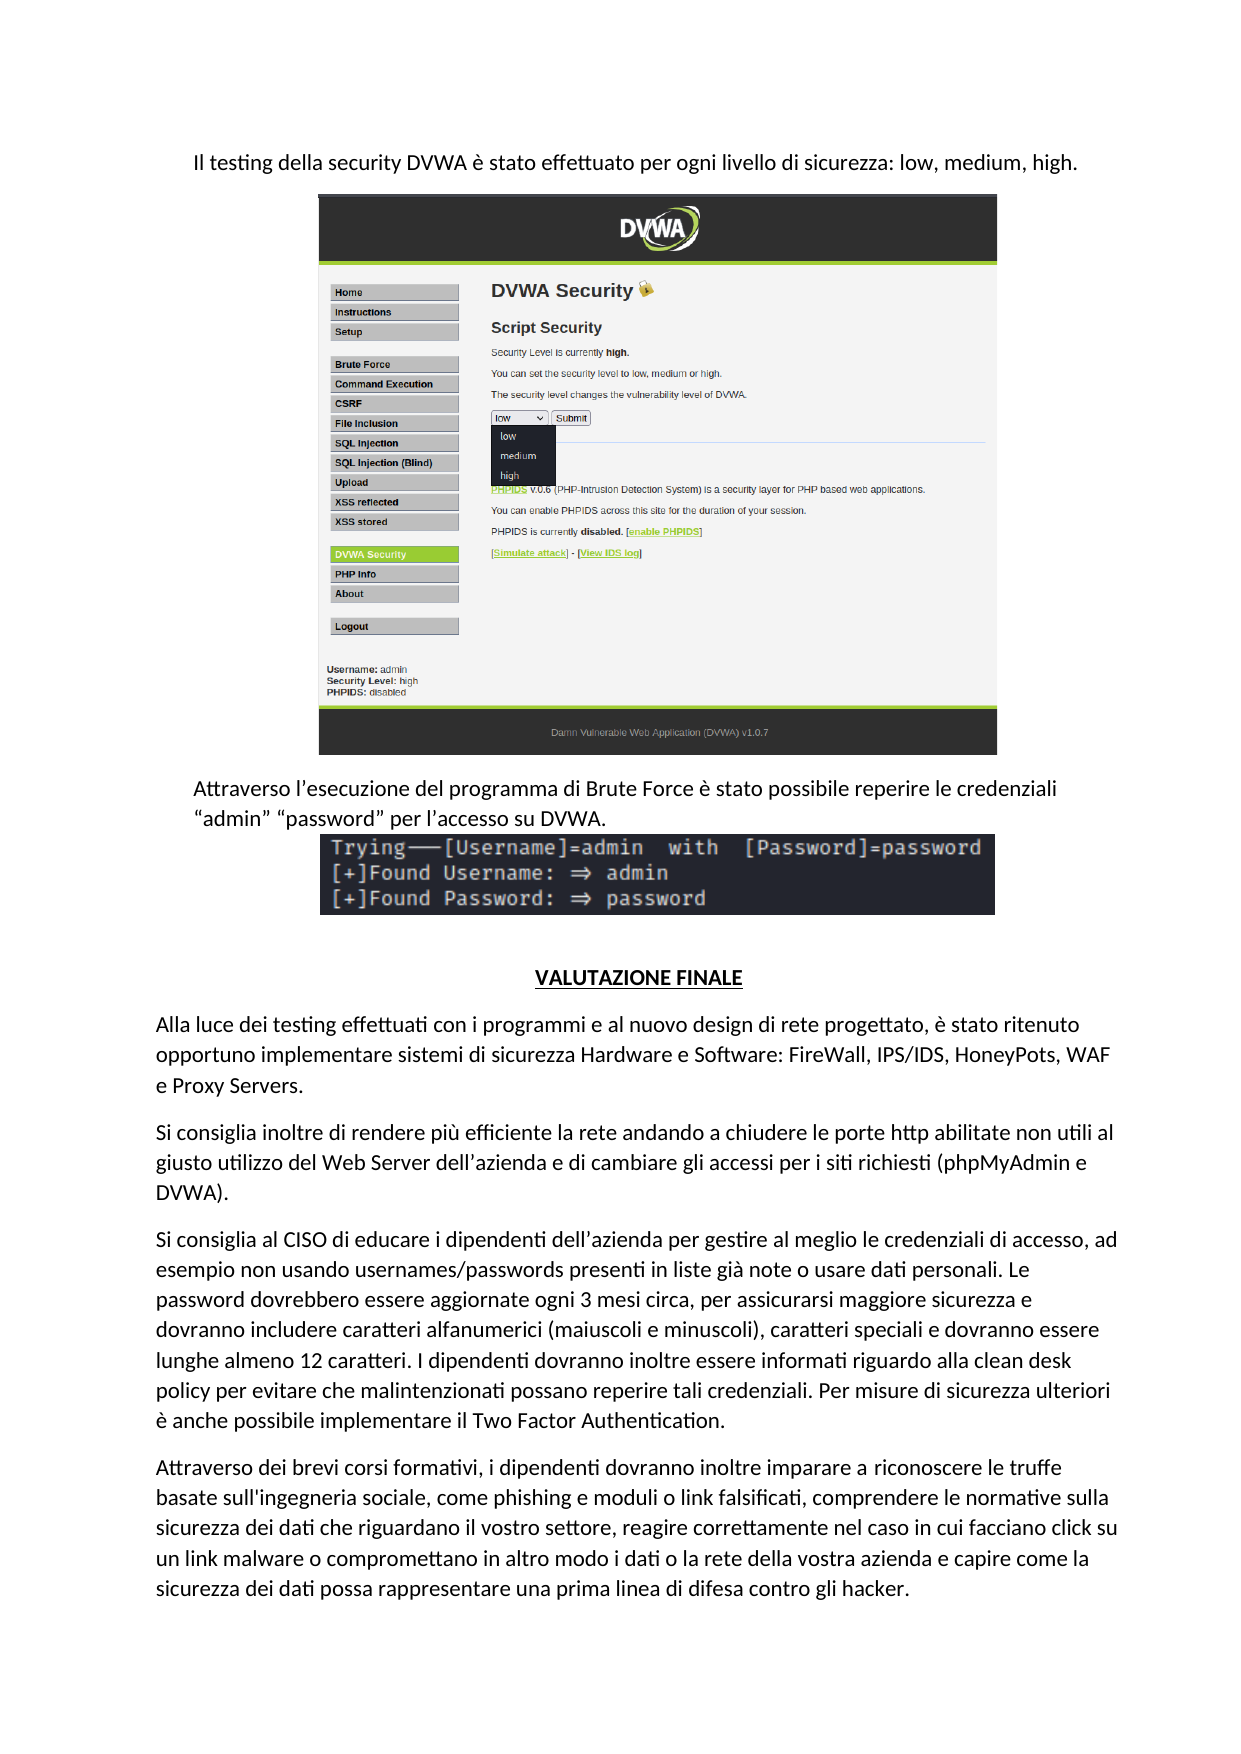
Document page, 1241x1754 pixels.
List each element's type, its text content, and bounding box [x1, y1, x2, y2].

text VALUTAZIONE FINALE [156, 963, 1122, 991]
text Si consiglia inoltre di rendere più efficiente la rete andando a chiudere le porte http abilitate non utili al giusto utilizzo del Web Server dell’azienda e di cambiare gli accessi per i siti richiesti (phpMyAdmin e DVWA). [156, 1118, 1122, 1206]
picture [320, 834, 995, 915]
text Alla luce dei testing effettuati con i programmi e al nuovo design di rete progettato, è stato ritenuto opportuno implementare sistemi di sicurezza Hardware e Software: FireWall, IPS/IDS, HoneyPots, WAF e Proxy Servers. [156, 1010, 1122, 1099]
text Attraverso dei brevi corsi formativi, i dipendenti dovranno inoltre imparare a riconoscere le truffe basate sull'ingegneria sociale, come phishing e moduli o link falsificati, comprendere le normative sulla sicurezza dei dati che riguardano il vostro settore, reagire correttamente nel caso in cui facciano click su un link malware o compromettano in altro modo i dati o la rete della vostra azienda e capire come la sicurezza dei dati possa rappresentare una prima linea di difesa contro gli hacker. [156, 1453, 1122, 1602]
list Attraverso l’esecuzione del programma di Brute Force è stato possibile reperire le credenziali “admin” “password” per l’accesso su DVWA. [193, 774, 1122, 832]
list Il testing della security DVWA è stato effettuato per ogni livello di sicurezza: low, medium, high. [193, 148, 1122, 176]
picture [318, 194, 998, 755]
text Si consiglia al CISO di educare i dipendenti dell’azienda per gestire al meglio le credenziali di accesso, ad esempio non usando usernames/passwords presenti in liste già note o usare dati personali. Le password dovrebbero essere aggiornate ogni 3 mesi circa, per assicurarsi maggiore sicurezza e dovranno includere caratteri alfanumerici (maiuscoli e minuscoli), caratteri speciali e dovranno essere lunghe almeno 12 caratteri. I dipendenti dovranno inoltre essere informati riguardo alla clean desk policy per evitare che malintenzionati possano reperire tali credenziali. Per misure di sicurezza ulteriori è anche possibile implementare il Two Factor Authentication. [156, 1225, 1122, 1434]
